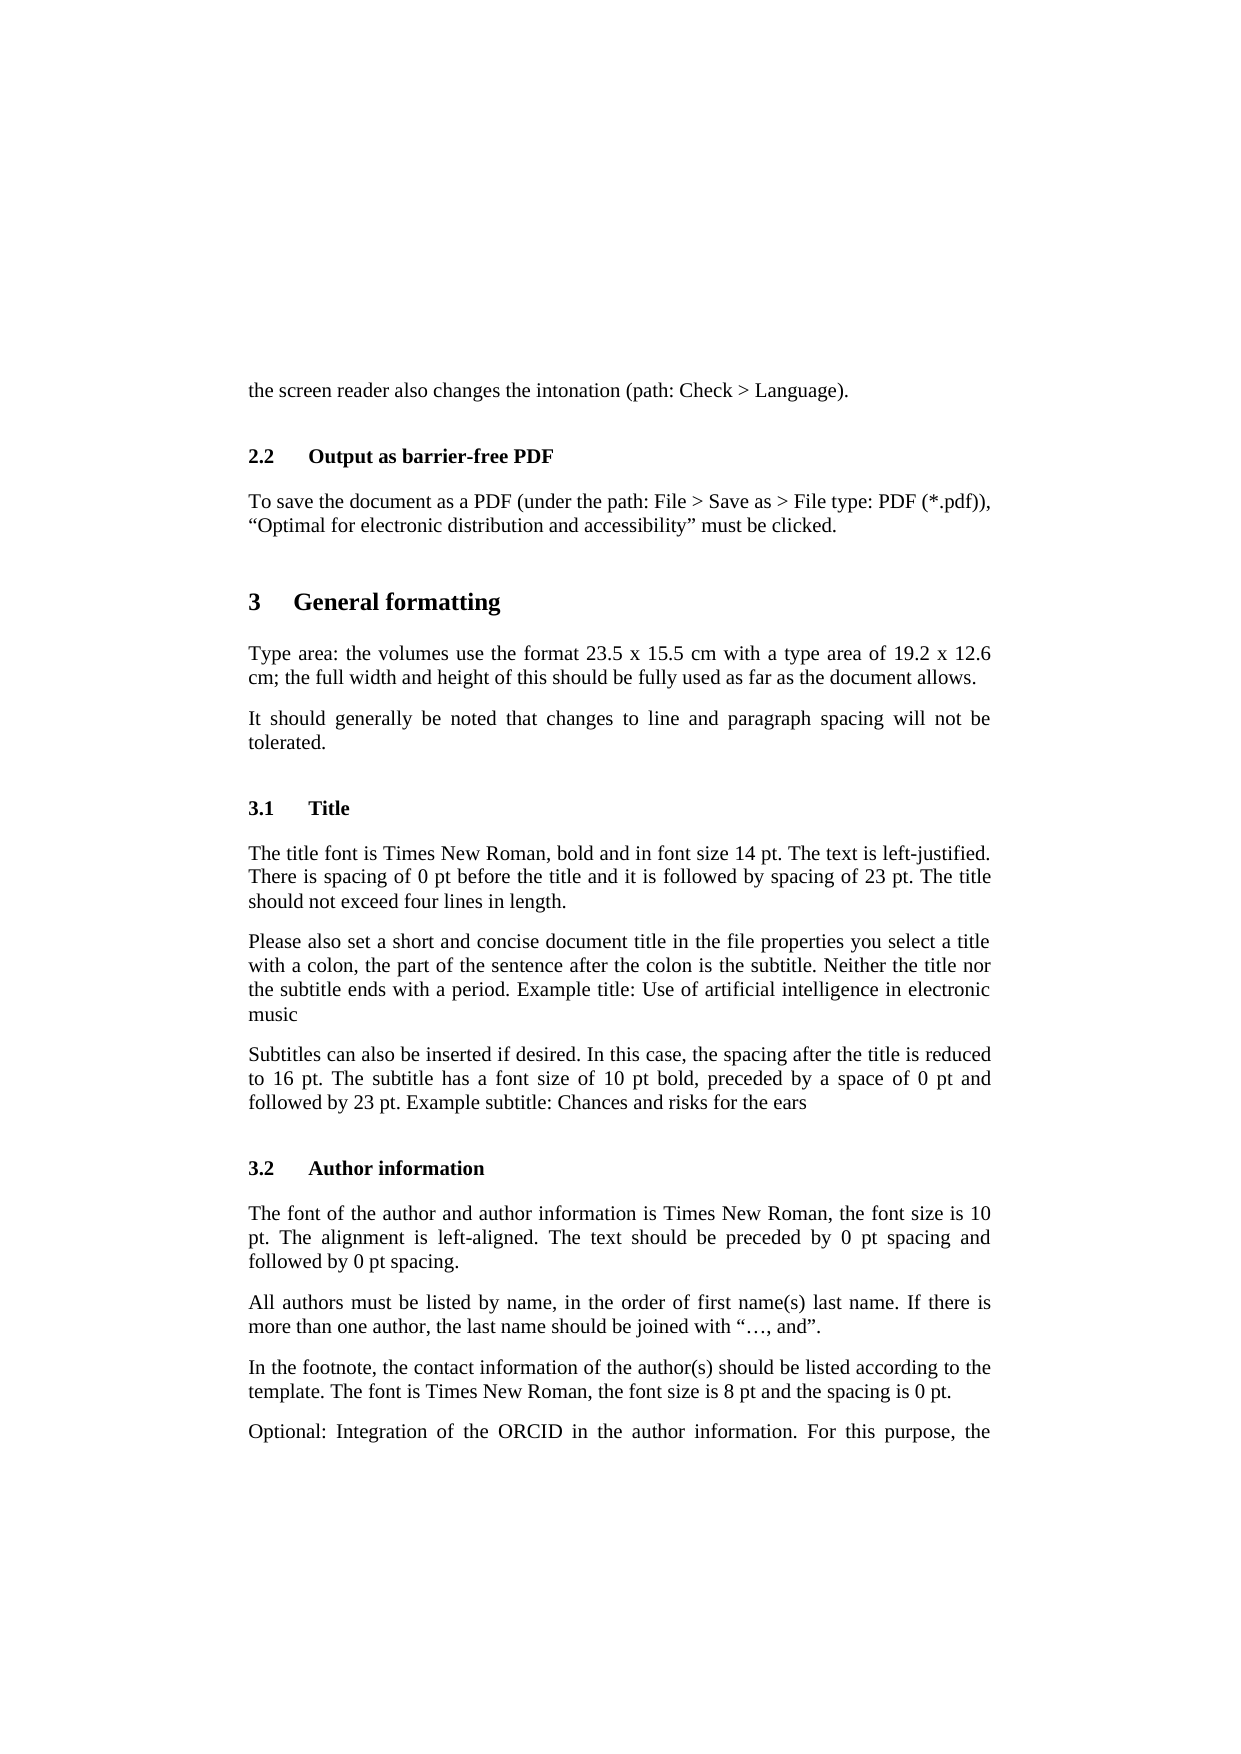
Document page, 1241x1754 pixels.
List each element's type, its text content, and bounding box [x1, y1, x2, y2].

text It should generally be noted that changes to line and paragraph spacing will not be tolerated. [248, 706, 992, 754]
text Subtitles can also be inserted if desired. In this case, the spacing after the title is reduced to 16 pt. The subtitle has a font size of 10 pt bold, preceded by a space of 0 pt and followed by 23 pt. Example subtitle: Chances and risks for the ears [248, 1042, 992, 1114]
text To save the document as a PDF (under the path: File > Save as > File type: PDF (*.pdf)), “Optimal for electronic distribution and accessibility” must be clicked. [248, 489, 992, 537]
text The title font is Times New Roman, bold and in font size 14 pt. The text is left-justified. There is spacing of 0 pt before the title and it is followed by spacing of 23 pt. The title should not exceed four lines in length. [248, 840, 992, 913]
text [248, 1419, 992, 1443]
subtitle Output as barrier-free PDF [248, 444, 992, 468]
text All authors must be listed by name, in the order of first name(s) last name. If there is more than one author, the last name should be joined with “…, and”. [248, 1290, 992, 1338]
subtitle Author information [248, 1156, 992, 1180]
text Please also set a short and concise document title in the file properties you select a title with a colon, the part of the sentence after the colon is the subtitle. Neither the title nor the subtitle ends with a period. Example title: Use of artificial intelligence in electronic music [248, 929, 992, 1026]
text In the footnote, the contact information of the author(s) should be listed according to the template. The font is Times New Roman, the font size is 8 pt and the spacing is 0 pt. [248, 1354, 992, 1403]
text The font of the author and author information is Times New Roman, the font size is 10 pt. The alignment is left-aligned. The text should be preceded by 0 pt spacing and followed by 0 pt spacing. [248, 1201, 992, 1273]
subtitle Title [248, 796, 992, 819]
subtitle General formatting [248, 587, 992, 616]
text Type area: the volumes use the format 23.5 x 15.5 cm with a type area of 19.2 x 12.6 cm; the full width and height of this should be fully used as far as the document allows. [248, 641, 992, 689]
